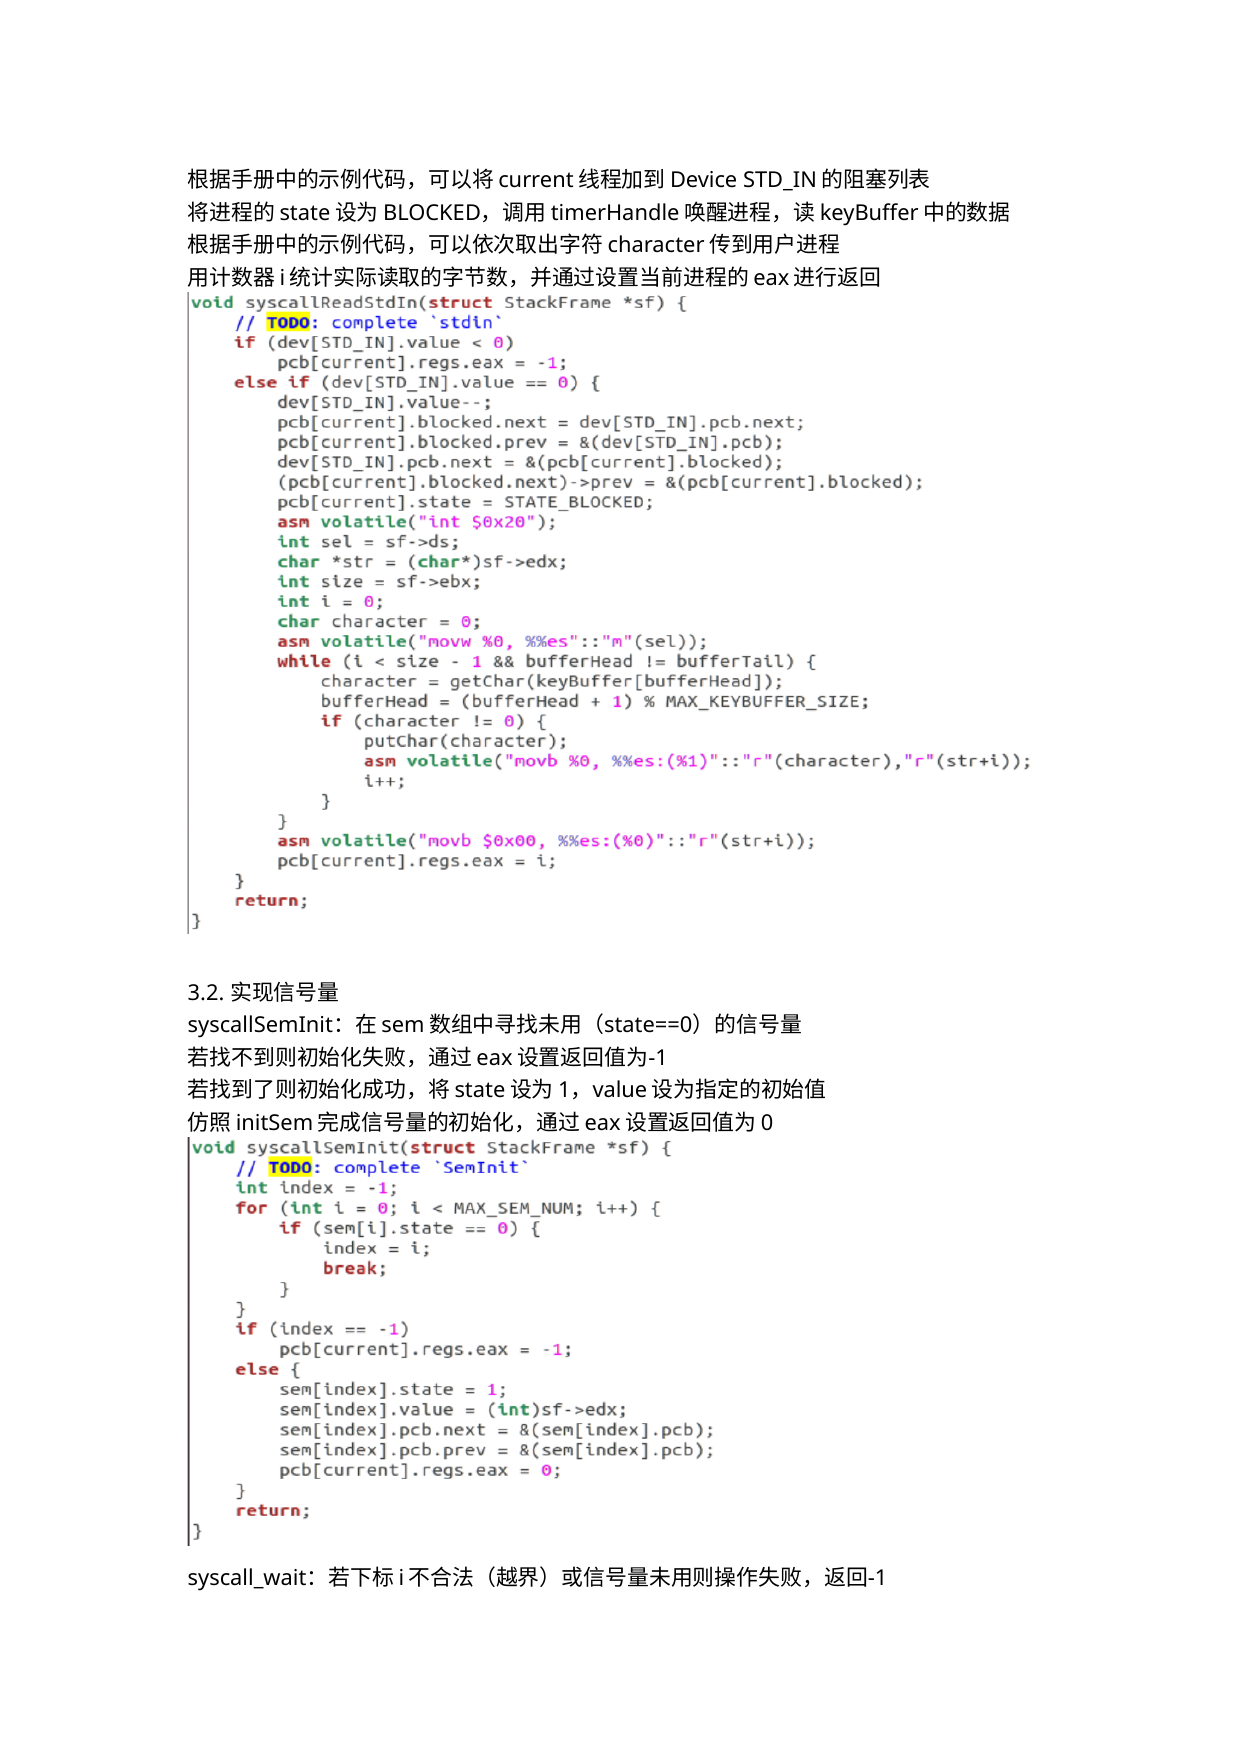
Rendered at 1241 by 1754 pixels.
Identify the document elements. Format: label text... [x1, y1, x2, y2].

text syscall_wait：若下标i不合法（越界）或信号量未用则操作失败，返回-1 [187, 1559, 1053, 1592]
text 3.2. 实现信号量 [187, 974, 1053, 1007]
text 若找不到则初始化失败，通过eax设置返回值为-1 [187, 1039, 1053, 1072]
text syscallSemInit：在sem数组中寻找未用（state==0）的信号量 [187, 1007, 1053, 1039]
text 用计数器i统计实际读取的字节数，并通过设置当前进程的eax进行返回 [187, 259, 1053, 292]
text 根据手册中的示例代码，可以将current线程加到Device STD_IN的阻塞列表 [187, 162, 1053, 194]
text 将进程的state设为BLOCKED，调用timerHandle唤醒进程，读keyBuffer中的数据 [187, 194, 1053, 227]
text 仿照initSem完成信号量的初始化，通过eax设置返回值为0 [187, 1104, 1053, 1137]
picture [187, 292, 1044, 934]
picture [187, 1137, 728, 1546]
text 根据手册中的示例代码，可以依次取出字符character传到用户进程 [187, 227, 1053, 259]
text 若找到了则初始化成功，将state设为1，value设为指定的初始值 [187, 1072, 1053, 1104]
